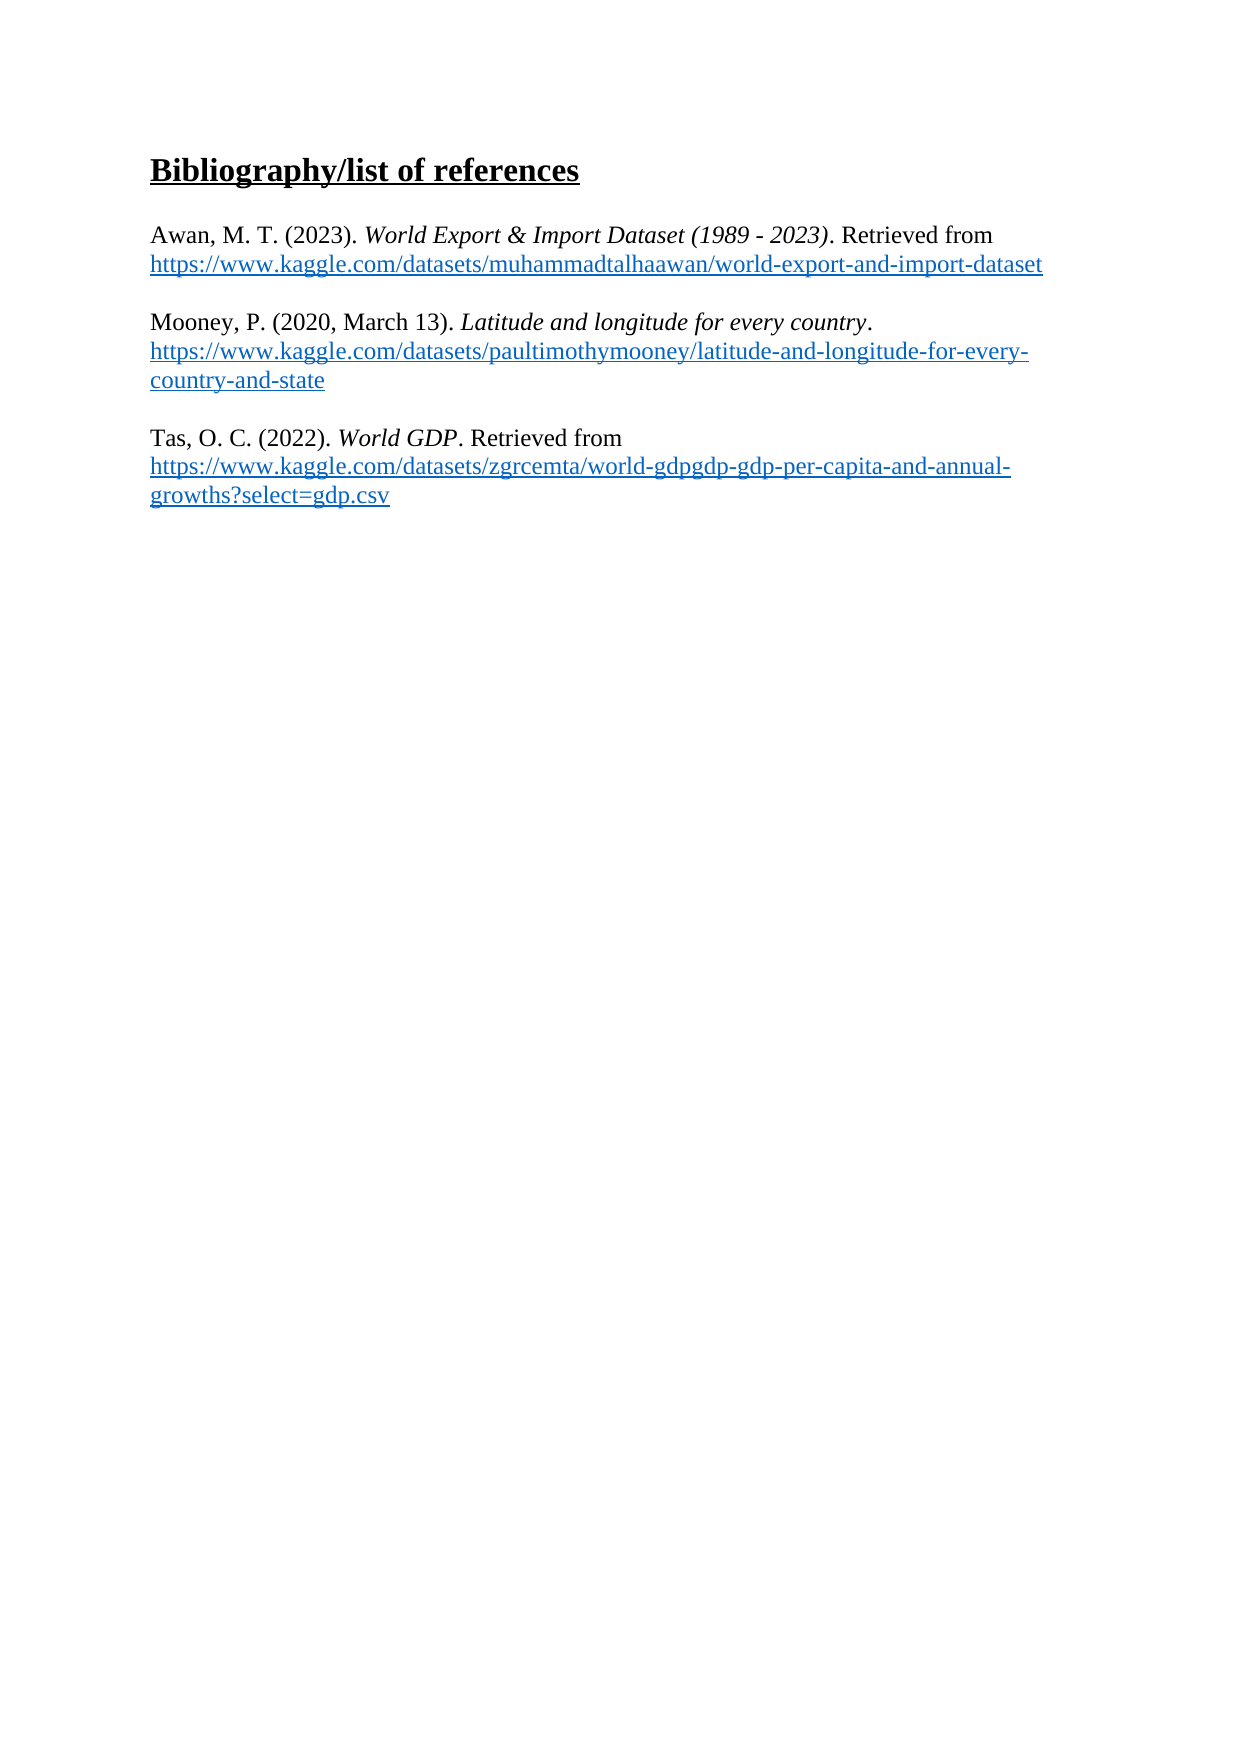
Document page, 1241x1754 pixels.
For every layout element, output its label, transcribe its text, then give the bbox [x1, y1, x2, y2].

text Tas, O. C. (2022). World GDP. Retrieved from https://www.kaggle.com/datasets/zgrcemta/world-gdpgdp-gdp-per-capita-and-annual-growths?select=gdp.csv [150, 423, 1090, 509]
text Awan, M. T. (2023). World Export & Import Dataset (1989 - 2023). Retrieved from https://www.kaggle.com/datasets/muhammadtalhaawan/world-export-and-import-dataset [150, 221, 1090, 278]
text Mooney, P. (2020, March 13). Latitude and longitude for every country. https://www.kaggle.com/datasets/paultimothymooney/latitude-and-longitude-for-every-country-and-state [150, 307, 1090, 393]
text Bibliography/list of references [150, 150, 1090, 188]
